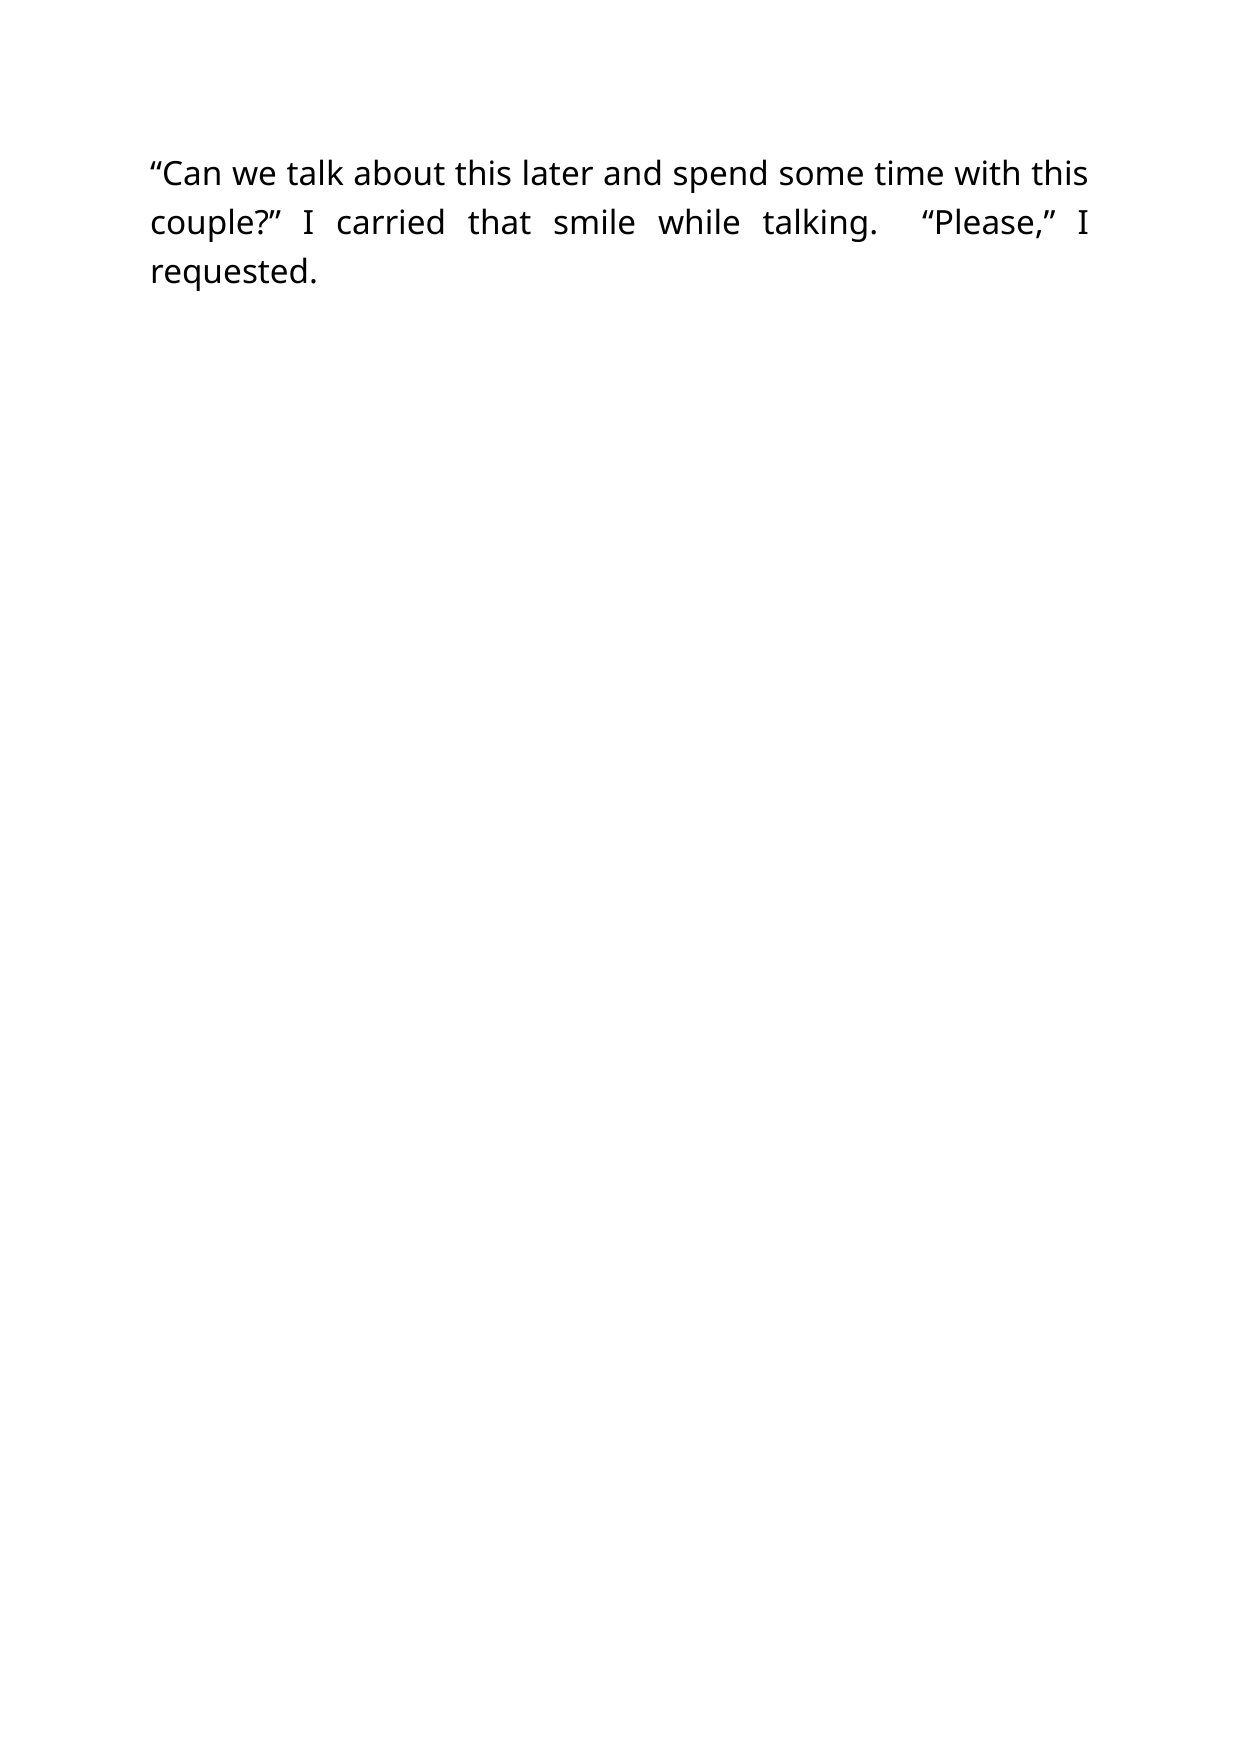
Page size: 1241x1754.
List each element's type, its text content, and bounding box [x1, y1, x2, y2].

text “Can we talk about this later and spend some time with this couple?” I carried that smile while talking. “Please,” I requested. [150, 150, 1090, 293]
